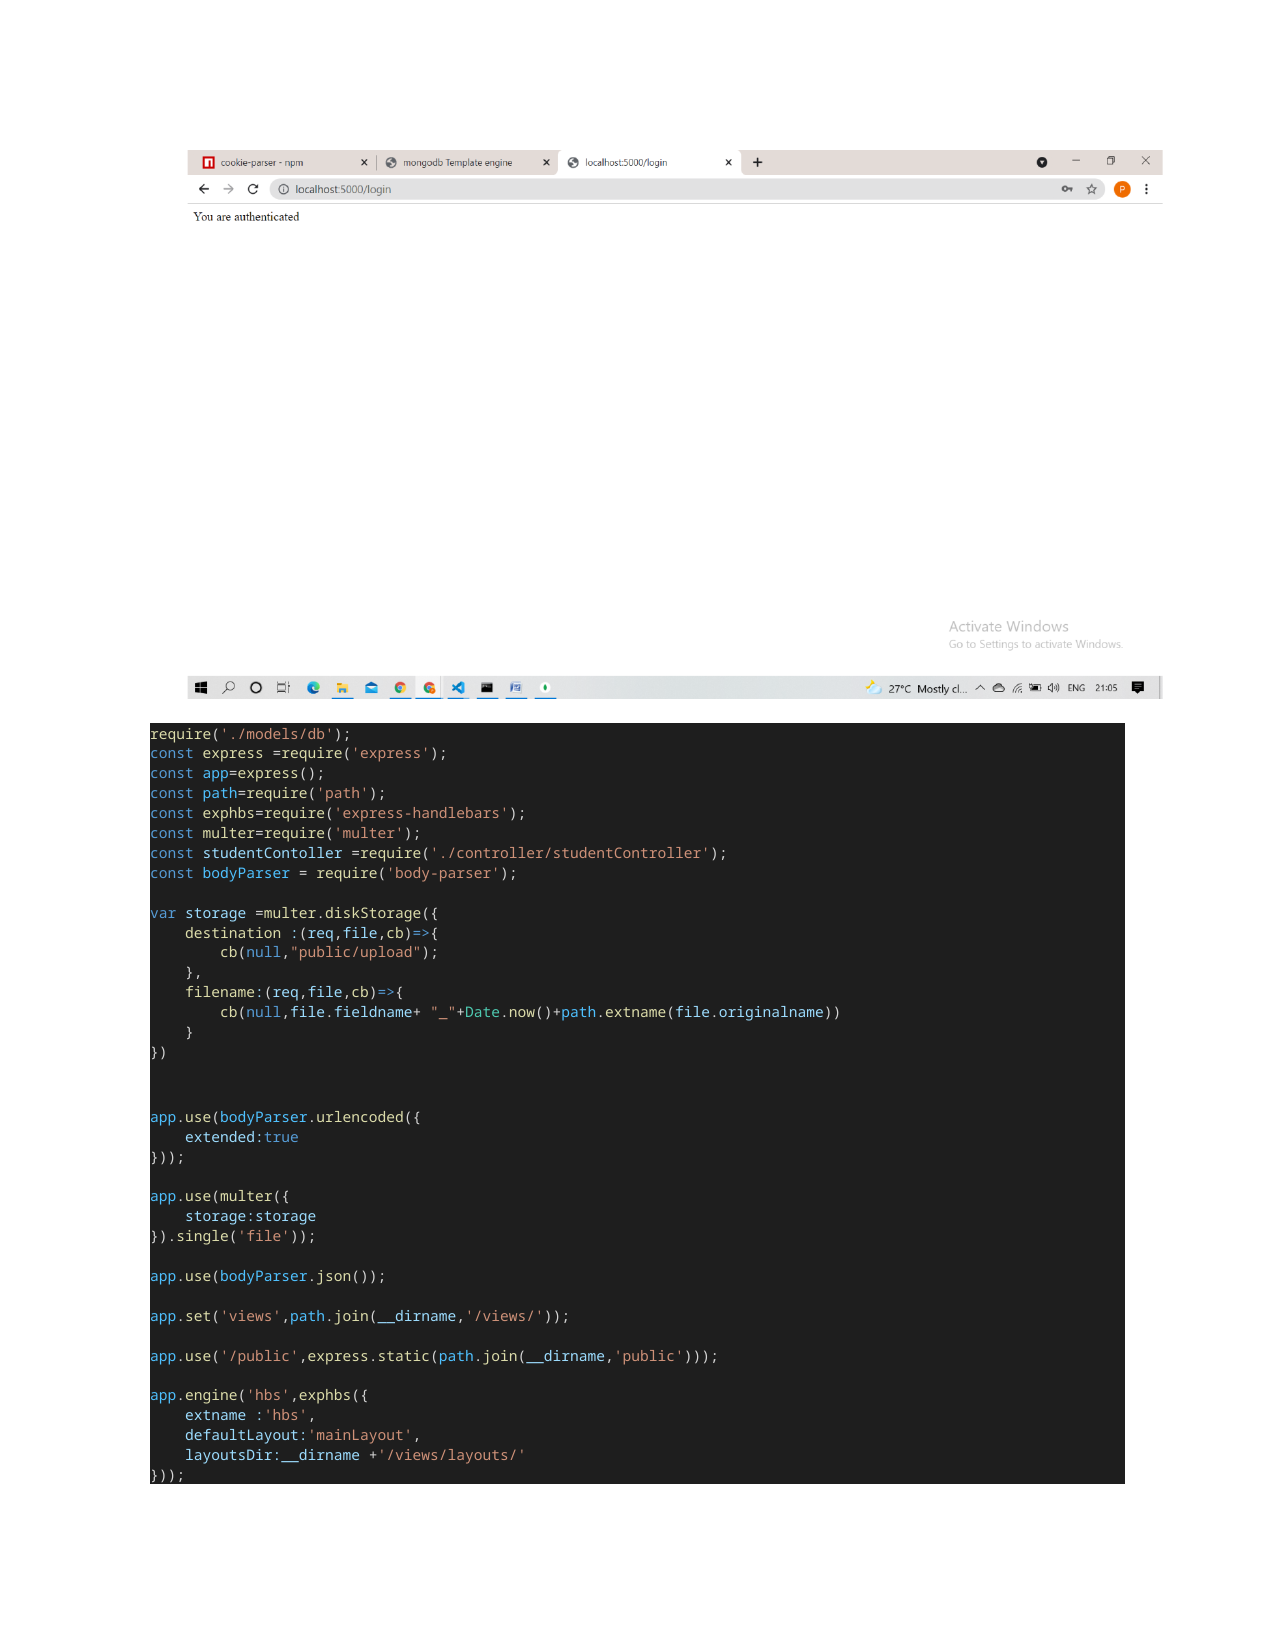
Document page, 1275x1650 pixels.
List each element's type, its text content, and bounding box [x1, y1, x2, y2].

text const path=require('path'); [150, 783, 1125, 803]
text app.use(bodyParser.json()); [150, 1266, 1125, 1286]
text defaultLayout:'mainLayout', [150, 1425, 1125, 1445]
text const multer=require('multer'); [150, 823, 1125, 843]
text filename:(req,file,cb)=>{ [150, 982, 1125, 1002]
text app.set('views',path.join(__dirname,'/views/')); [150, 1306, 1125, 1325]
text app.use(multer({ [150, 1186, 1125, 1206]
text const bodyParser = require('body-parser'); [150, 863, 1125, 883]
text var storage =multer.diskStorage({ [150, 902, 1125, 922]
text layoutsDir:__dirname +'/views/layouts/' [150, 1445, 1125, 1465]
text const app=express(); [150, 763, 1125, 783]
text } [150, 1022, 1125, 1042]
text }) [150, 1042, 1125, 1062]
text const exphbs=require('express-handlebars'); [150, 803, 1125, 823]
text })); [150, 1465, 1125, 1484]
text app.use('/public',express.static(path.join(__dirname,'public'))); [150, 1345, 1125, 1365]
text cb(null,file.fieldname+ "_"+Date.now()+path.extname(file.originalname)) [150, 1002, 1125, 1022]
text const express =require('express'); [150, 743, 1125, 763]
text })); [150, 1146, 1125, 1166]
text destination :(req,file,cb)=>{ [150, 922, 1125, 942]
text require('./models/db'); [150, 723, 1125, 743]
text }, [150, 962, 1125, 982]
text extname :'hbs', [150, 1405, 1125, 1425]
text extended:true [150, 1126, 1125, 1146]
text storage:storage [150, 1206, 1125, 1226]
text cb(null,"public/upload"); [150, 942, 1125, 962]
text const studentContoller =require('./controller/studentController'); [150, 843, 1125, 863]
text }).single('file')); [150, 1226, 1125, 1246]
text app.use(bodyParser.urlencoded({ [150, 1107, 1125, 1126]
text app.engine('hbs',exphbs({ [150, 1385, 1125, 1405]
picture [187, 150, 1163, 699]
